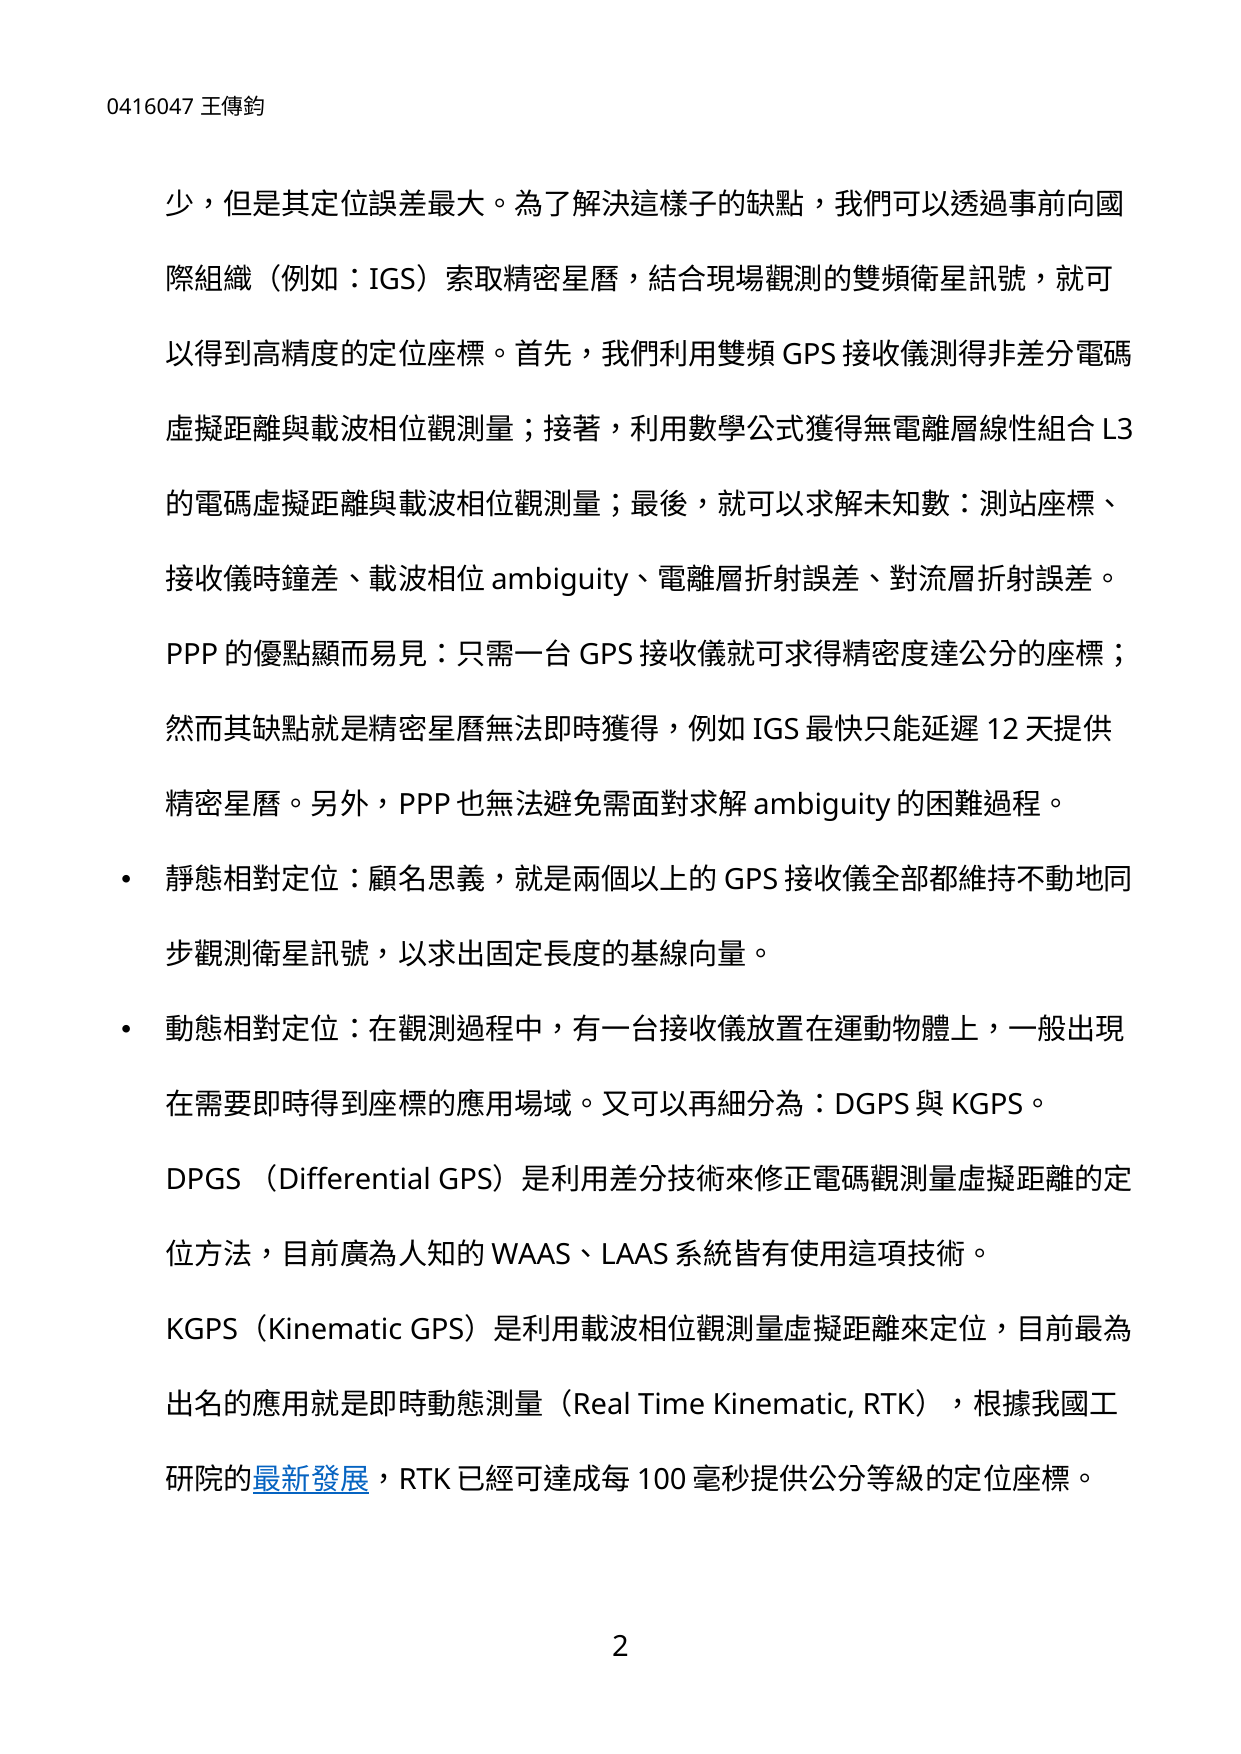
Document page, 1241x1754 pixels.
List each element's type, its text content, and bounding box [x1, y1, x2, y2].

list 動態相對定位：在觀測過程中，有一台接收儀放置在運動物體上，一般出現在需要即時得到座標的應用場域。又可以再細分為：DGPS與KGPS。 DPGS （Differential GPS）是利用差分技術來修正電碼觀測量虛擬距離的定位方法，目前廣為人知的WAAS、LAAS系統皆有使用這項技術。 KGPS（Kinematic GPS）是利用載波相位觀測量虛擬距離來定位，目前最為出名的應用就是即時動態測量（Real Time Kinematic, RTK），根據我國工研院的最新發展，RTK已經可達成每100毫秒提供公分等級的定位座標。 [121, 989, 1134, 1514]
list 靜態相對定位：顧名思義，就是兩個以上的GPS接收儀全部都維持不動地同步觀測衛星訊號，以求出固定長度的基線向量。 [121, 839, 1134, 989]
